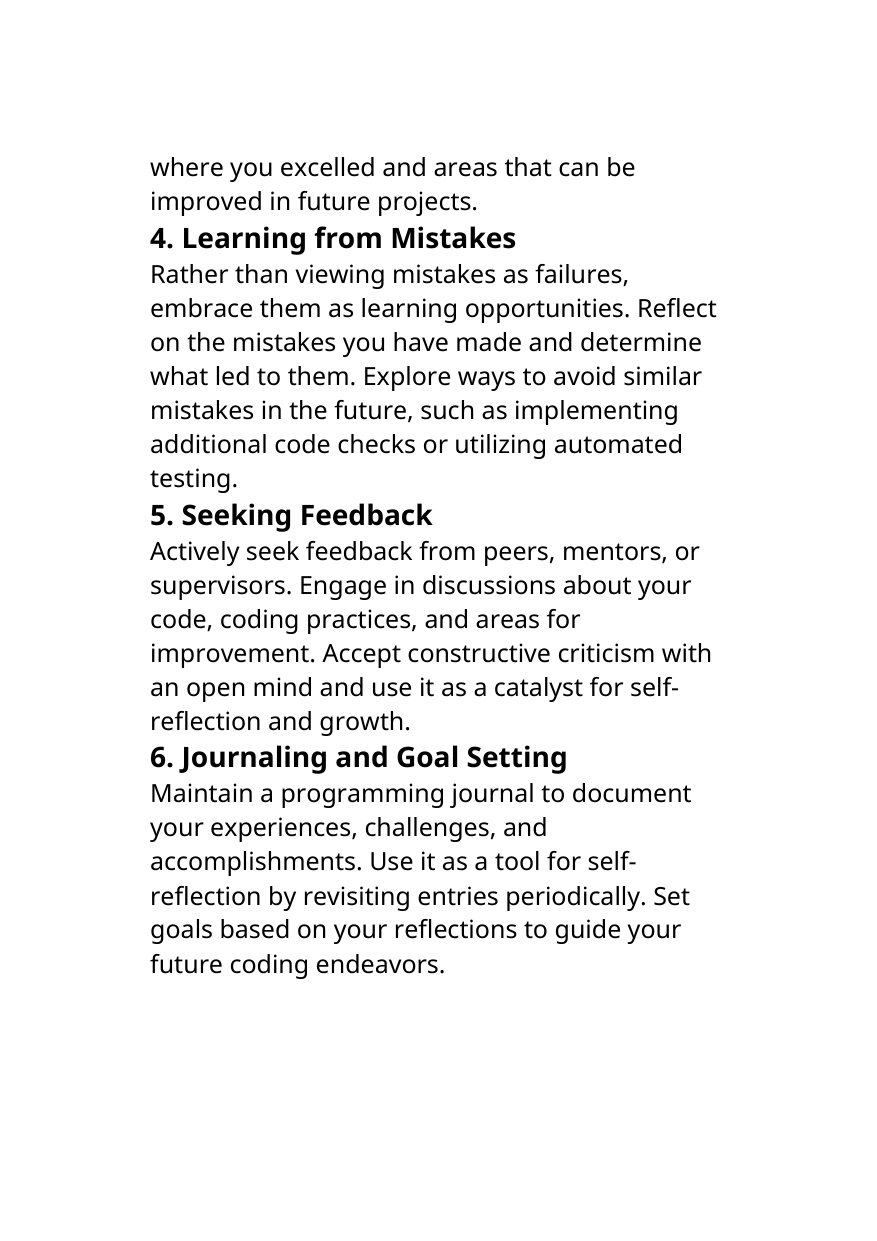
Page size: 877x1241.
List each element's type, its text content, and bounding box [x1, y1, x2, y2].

text Actively seek feedback from peers, mentors, or supervisors. Engage in discussions about your code, coding practices, and areas for improvement. Accept constructive criticism with an open mind and use it as a catalyst for self-reflection and growth. [150, 533, 727, 738]
text Maintain a programming journal to document your experiences, challenges, and accomplishments. Use it as a tool for self-reflection by revisiting entries periodically. Set goals based on your reflections to guide your future coding endeavors. [150, 776, 727, 980]
subtitle 4. Learning from Mistakes [150, 218, 727, 256]
text Rather than viewing mistakes as failures, embrace them as learning opportunities. Reflect on the mistakes you have made and determine what led to them. Explore ways to avoid similar mistakes in the future, such as implementing additional code checks or utilizing automated testing. [150, 256, 727, 495]
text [150, 150, 727, 218]
subtitle 5. Seeking Feedback [150, 495, 727, 533]
subtitle 6. Journaling and Goal Setting [150, 738, 727, 776]
